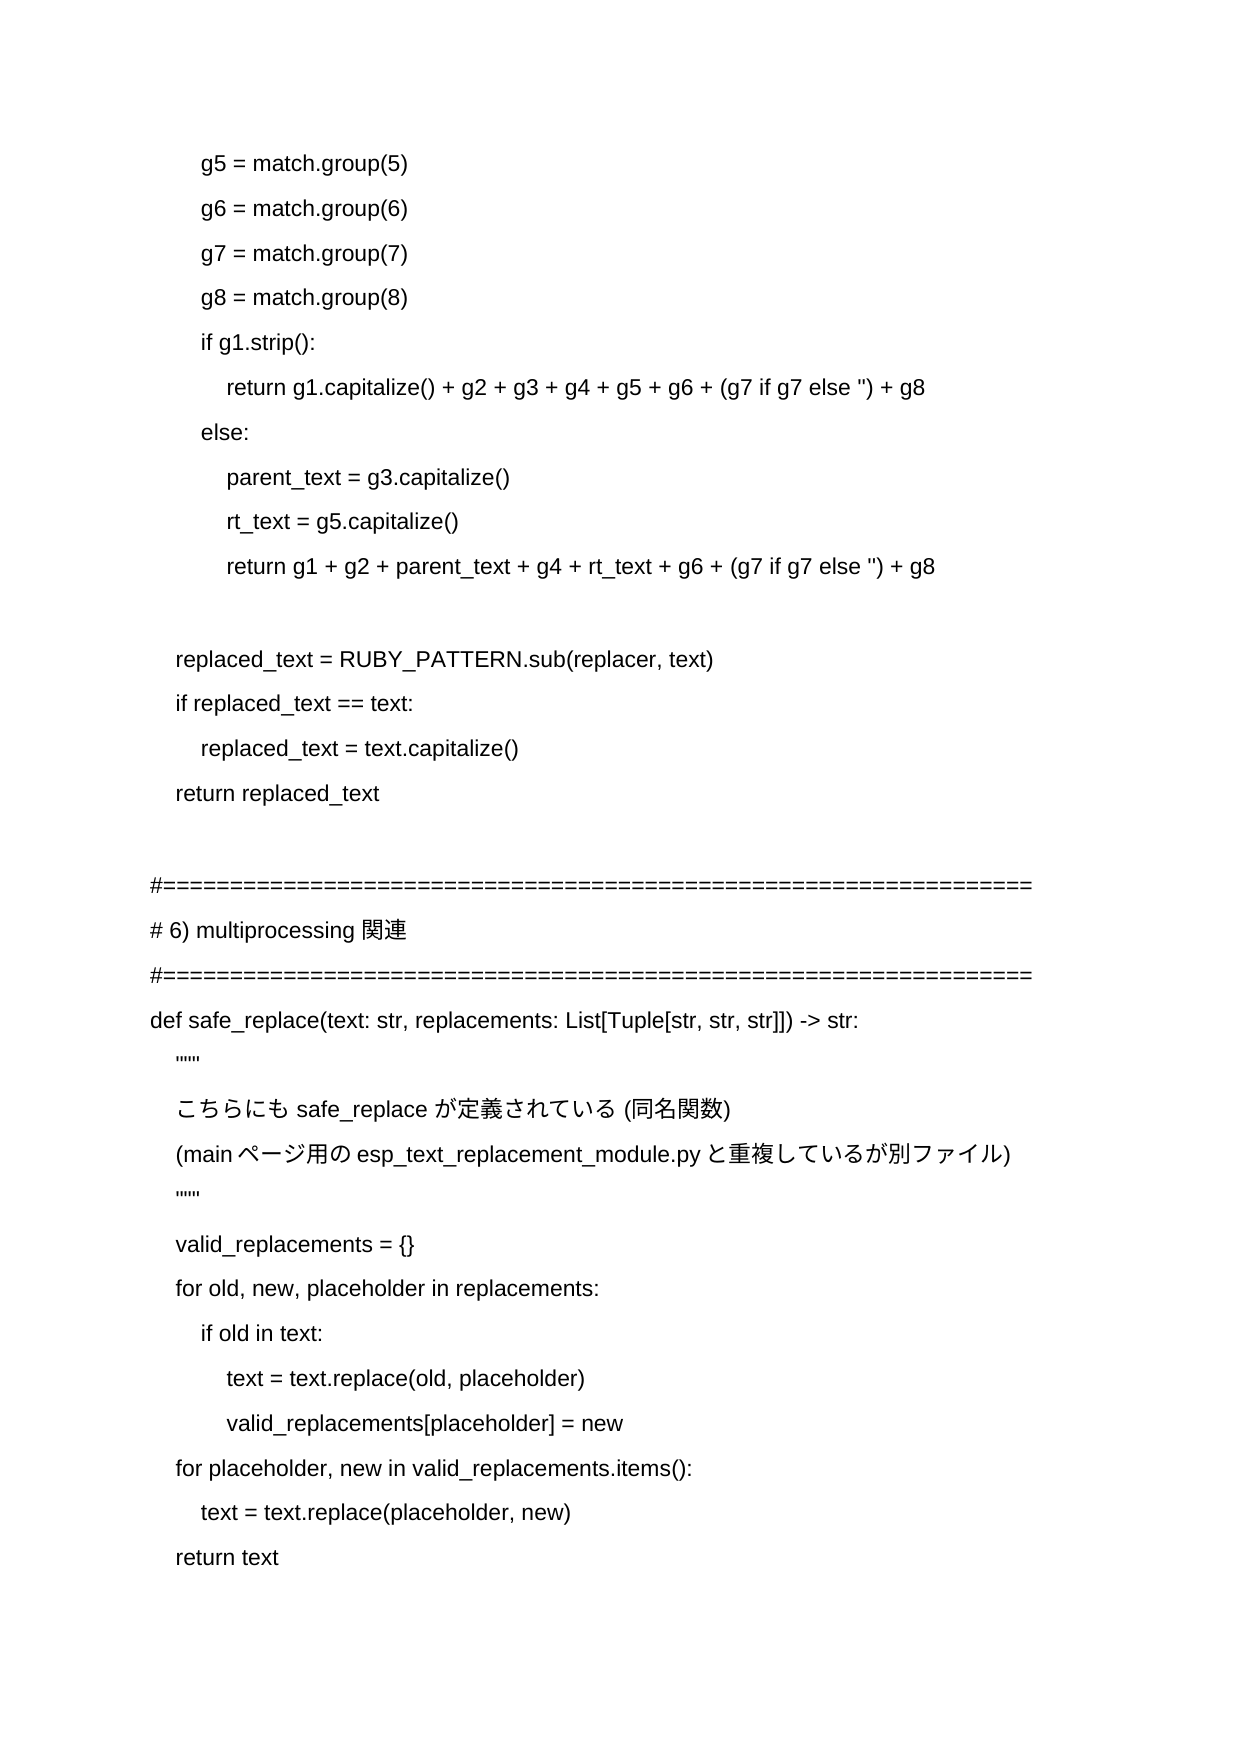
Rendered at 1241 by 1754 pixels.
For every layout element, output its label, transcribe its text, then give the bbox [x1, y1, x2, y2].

text g7 = match.group(7) [150, 239, 1090, 266]
text return g1 + g2 + parent_text + g4 + rt_text + g6 + (g7 if g7 else '') + g8 [150, 553, 1090, 579]
text valid_replacements = {} [150, 1231, 1090, 1257]
text return replaced_text [150, 780, 1090, 806]
text valid_replacements[placeholder] = new [150, 1410, 1090, 1436]
text """ [150, 1186, 1090, 1212]
text g8 = match.group(8) [150, 284, 1090, 311]
text for old, new, placeholder in replacements: [150, 1275, 1090, 1302]
text rt_text = g5.capitalize() [150, 508, 1090, 535]
text g6 = match.group(6) [150, 195, 1090, 221]
text text = text.replace(old, placeholder) [150, 1365, 1090, 1391]
text def safe_replace(text: str, replacements: List[Tuple[str, str, str]]) -> str: [150, 1007, 1090, 1033]
text """ [150, 1051, 1090, 1078]
text if old in text: [150, 1320, 1090, 1347]
text (mainページ用のesp_text_replacement_module.pyと重複しているが別ファイル) [150, 1141, 1090, 1167]
text #================================================================= [150, 962, 1090, 988]
text if g1.strip(): [150, 329, 1090, 356]
text # 6) multiprocessing 関連 [150, 917, 1090, 943]
text if replaced_text == text: [150, 690, 1090, 717]
text parent_text = g3.capitalize() [150, 463, 1090, 490]
text return text [150, 1544, 1090, 1571]
text こちらにも safe_replace が定義されている (同名関数) [150, 1096, 1090, 1123]
text g5 = match.group(5) [150, 150, 1090, 176]
text replaced_text = RUBY_PATTERN.sub(replacer, text) [150, 646, 1090, 672]
text for placeholder, new in valid_replacements.items(): [150, 1454, 1090, 1481]
text else: [150, 419, 1090, 445]
text text = text.replace(placeholder, new) [150, 1499, 1090, 1526]
text return g1.capitalize() + g2 + g3 + g4 + g5 + g6 + (g7 if g7 else '') + g8 [150, 374, 1090, 400]
text #================================================================= [150, 872, 1090, 899]
text replaced_text = text.capitalize() [150, 735, 1090, 761]
